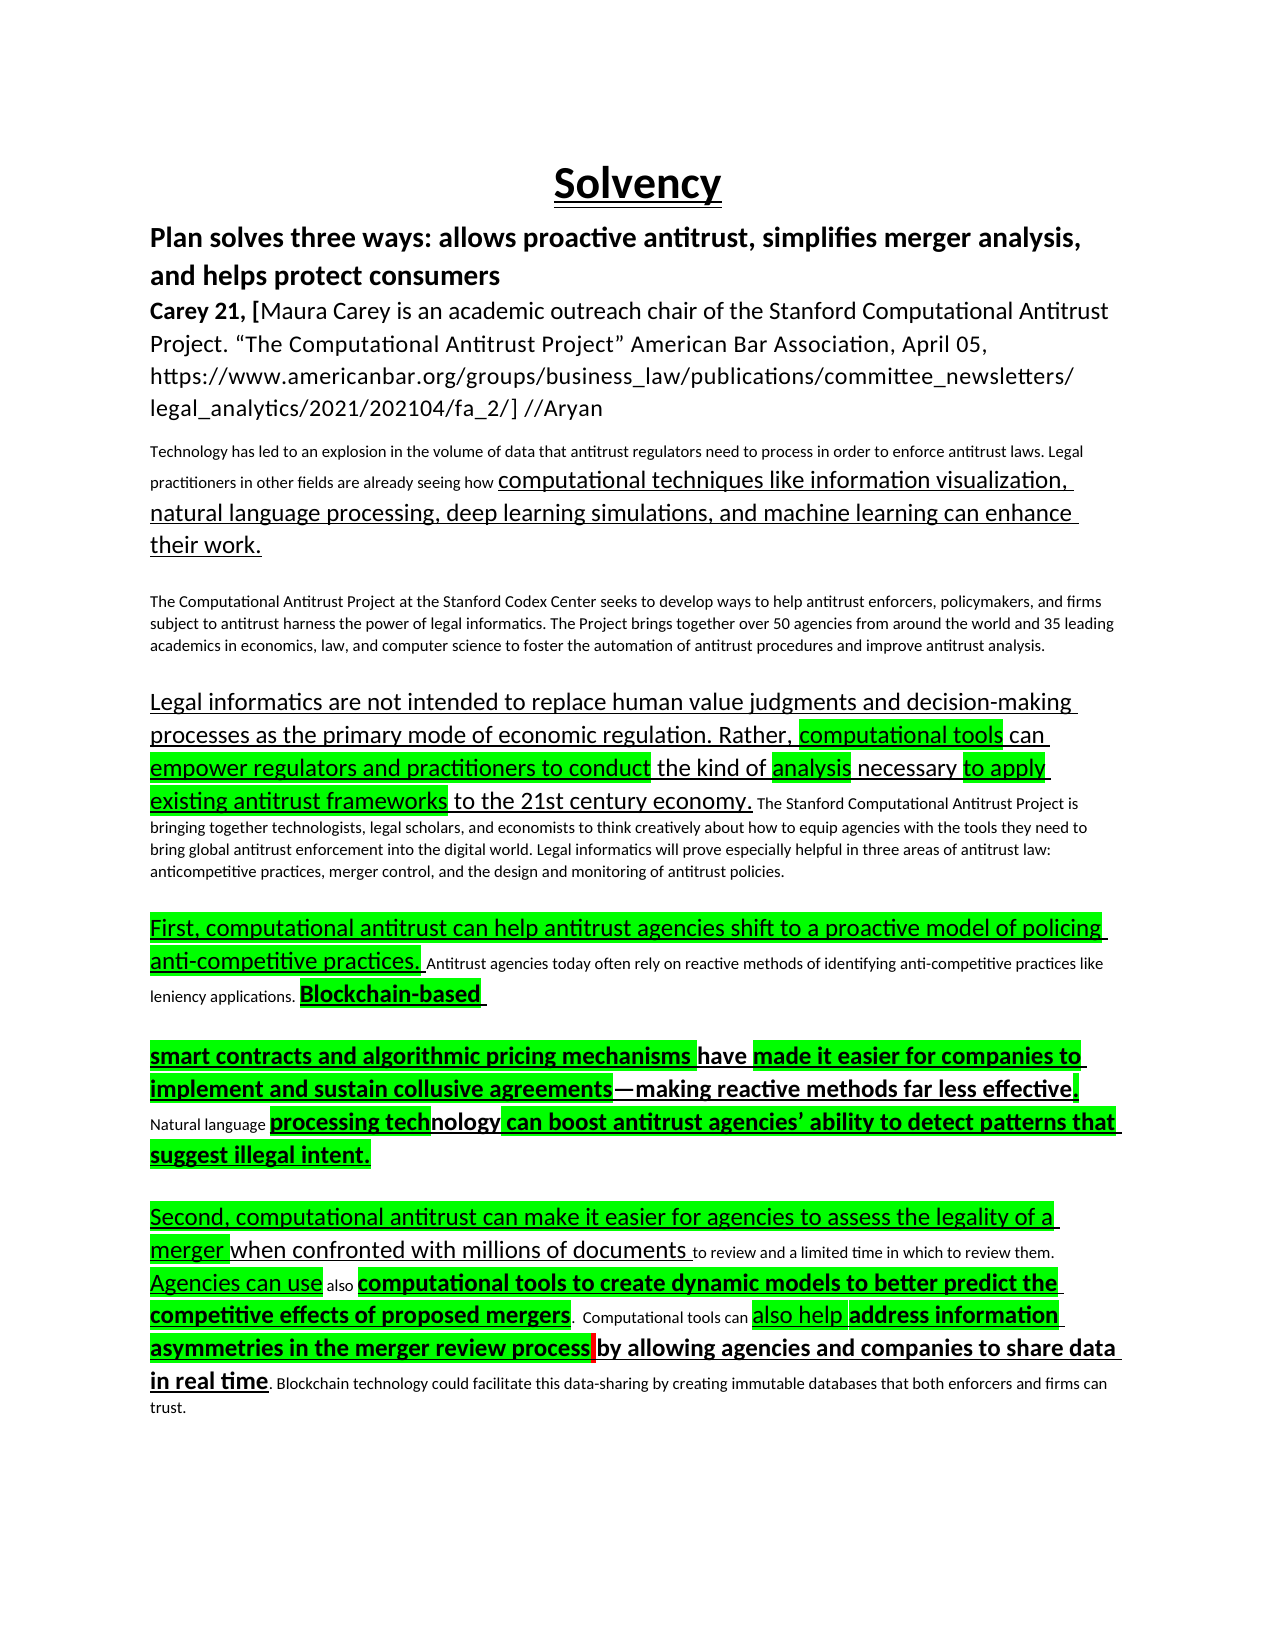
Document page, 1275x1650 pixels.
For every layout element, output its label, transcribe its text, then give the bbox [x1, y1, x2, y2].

subtitle Plan solves three ways: allows proactive antitrust, simplifies merger analysis, and helps protect consumers [150, 219, 1125, 293]
text Carey 21, [Maura Carey is an academic outreach chair of the Stanford Computational Antitrust Project. “The Computational Antitrust Project” American Bar Association, April 05, https://www.americanbar.org/groups/business_law/publications/committee_newsletters/legal_analytics/2021/202104/fa_2/] //Aryan [150, 296, 1125, 422]
text Legal informatics are not intended to replace human value judgments and decision-making processes as the primary mode of economic regulation. Rather, computational tools can empower regulators and practitioners to conduct the kind of analysis necessary to apply existing antitrust frameworks to the 21st century economy. The Stanford Computational Antitrust Project is bringing together technologists, legal scholars, and economists to think creatively about how to equip agencies with the tools they need to bring global antitrust enforcement into the digital world. Legal informatics will prove especially helpful in three areas of antitrust law: anticompetitive practices, merger control, and the design and monitoring of antitrust policies. [150, 686, 1125, 881]
text smart contracts and algorithmic pricing mechanisms have made it easier for companies to implement and sustain collusive agreements—making reactive methods far less effective. Natural language processing technology can boost antitrust agencies’ ability to detect patterns that suggest illegal intent. [150, 1040, 1125, 1169]
subtitle Solvency [150, 154, 1125, 210]
text Second, computational antitrust can make it easier for agencies to assess the legality of a merger when confronted with millions of documents to review and a limited time in which to review them. Agencies can use also computational tools to create dynamic models to better predict the competitive effects of proposed mergers. Computational tools can also help address information asymmetries in the merger review process by allowing agencies and companies to share data in real time. Blockchain technology could facilitate this data-sharing by creating immutable databases that both enforcers and firms can trust. [150, 1201, 1125, 1418]
text The Computational Antitrust Project at the Stanford Codex Center seeks to develop ways to help antitrust enforcers, policymakers, and firms subject to antitrust harness the power of legal informatics. The Project brings together over 50 agencies from around the world and 35 leading academics in economics, law, and computer science to foster the automation of antitrust procedures and improve antitrust analysis. [150, 592, 1125, 656]
text Technology has led to an explosion in the volume of data that antitrust regulators need to process in order to enforce antitrust laws. Legal practitioners in other fields are already seeing how computational techniques like information visualization, natural language processing, deep learning simulations, and machine learning can enhance their work. [150, 441, 1125, 560]
text First, computational antitrust can help antitrust agencies shift to a proactive model of policing anti-competitive practices. Antitrust agencies today often rely on reactive methods of identifying anti-competitive practices like leniency applications. Blockchain-based [150, 912, 1125, 1008]
